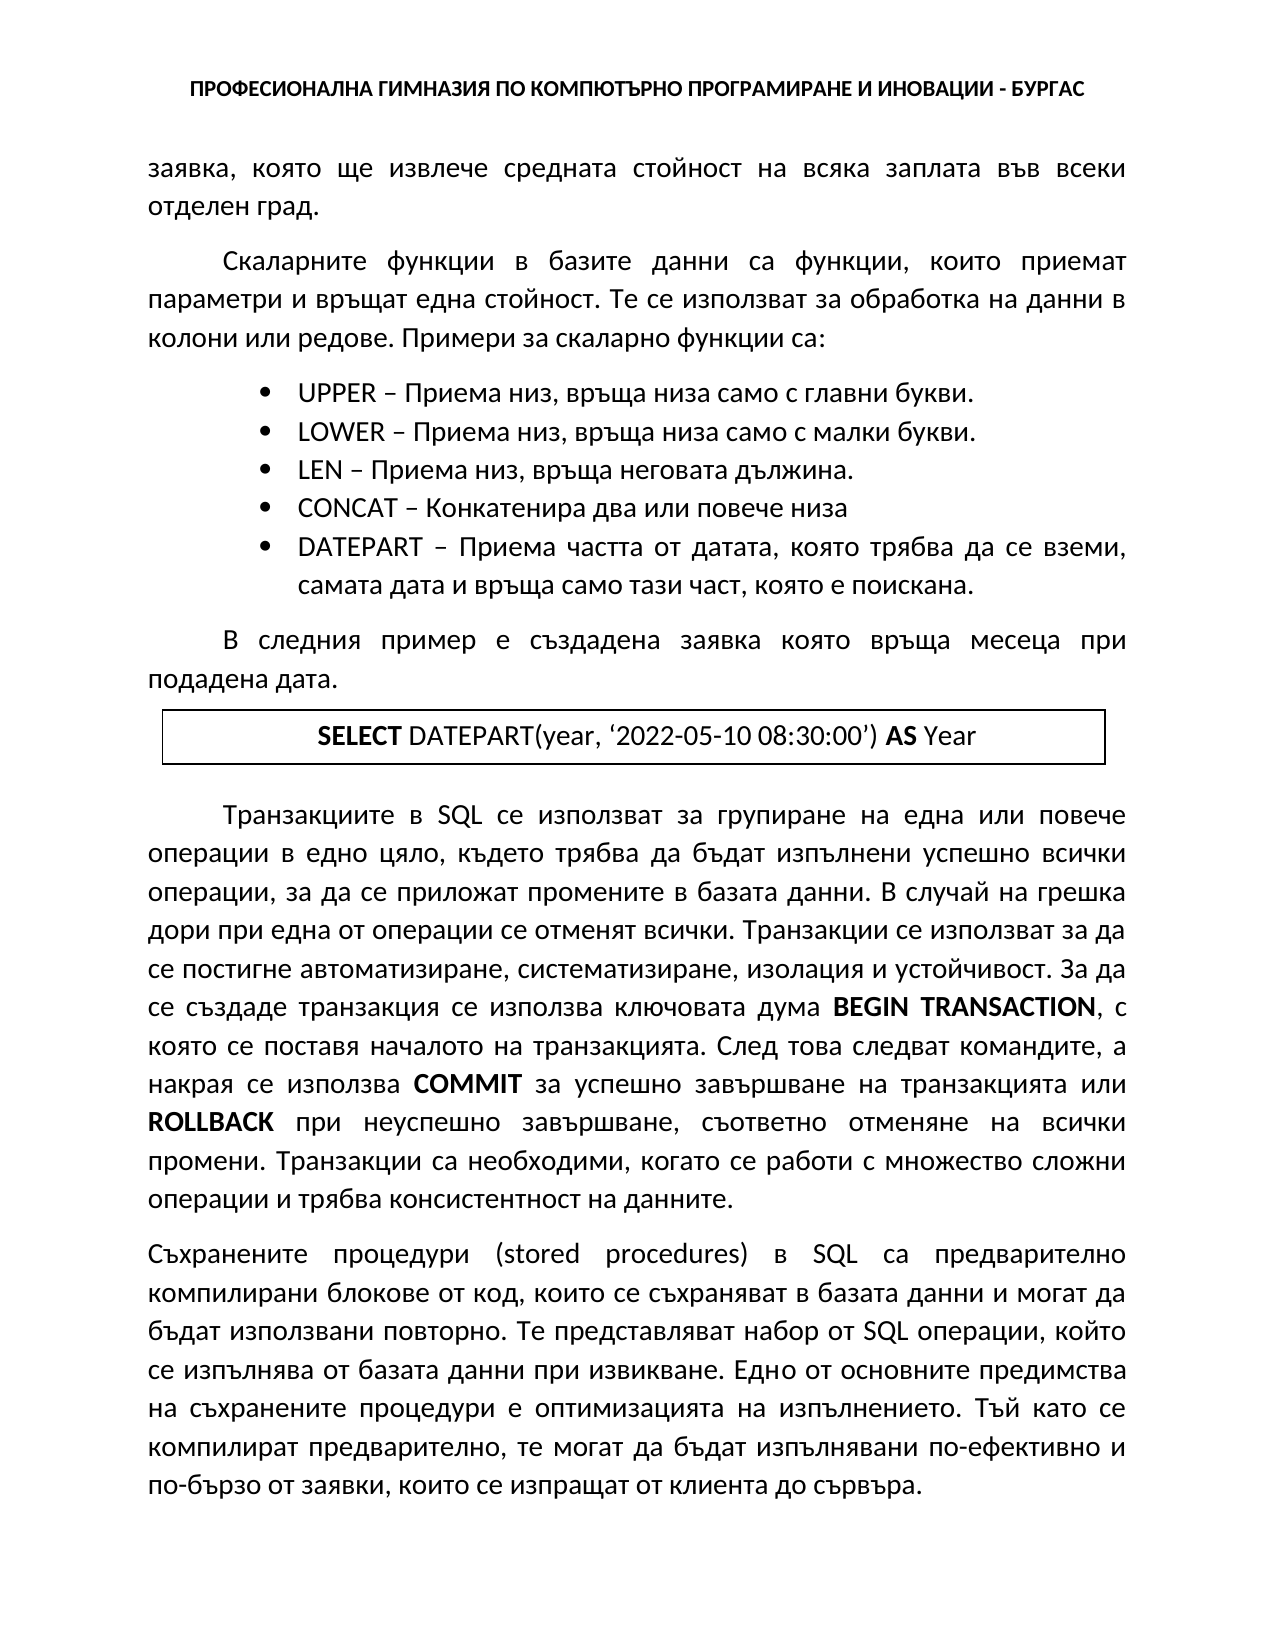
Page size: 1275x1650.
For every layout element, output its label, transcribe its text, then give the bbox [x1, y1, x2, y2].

text Скаларните функции в базите данни са функции, които приемат параметри и връщат една стойност. Те се използват за обработка на данни в колони или редове. Примери за скаларно функции са: [148, 242, 1127, 355]
list LOWER – Приема низ, връща низа само с малки букви. [260, 413, 1127, 448]
text Съхранените процедури (stored procedures) в SQL са предварително компилирани блокове от код, които се съхраняват в базата данни и могат да бъдат използвани повторно. Те представляват набор от SQL операции, който се изпълнява от базата данни при извикване. Еднo от основните предимства на съхранените процедури е оптимизацията на изпълнението. Тъй като се компилират предварително, те могат да бъдат изпълнявани по-ефективно и по-бързо от заявки, които се изпращат от клиента до сървъра. [148, 1236, 1127, 1502]
list UPPER – Приема низ, връща низа само с главни букви. [260, 374, 1127, 410]
list DATEPART – Приема частта от датата, която трябва да се вземи, самата дата и връща само тази част, която е поискана. [260, 528, 1127, 602]
text Транзакциите в SQL се използват за групиране на една или повече операции в едно цяло, където трябва да бъдат изпълнени успешно всички операции, за да се приложат промените в базата данни. В случай на грешка дори при една от операции се отменят всички. Транзакции се използват за да се постигне автоматизиране, систематизиране, изолация и устойчивост. За да се създаде транзакция се използва ключовата дума BEGIN TRANSACTION, с която се поставя началото на транзакцията. След това следват командите, а накрая се използва COMMIT за успешно завършване на транзакцията или ROLLBACK при неуспешно завършване, съответно отменяне на всички промени. Транзакции са необходими, когато се работи с множество сложни операции и трябва консистентност на данните. [148, 715, 1127, 1216]
text В следния пример е създадена заявка която връща месеца при подадена дата. [148, 621, 1127, 696]
list LEN – Приема низ, връща неговата дължина. [260, 451, 1127, 487]
list CONCAT – Конкатенира два или повече низа [260, 489, 1127, 525]
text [148, 149, 1127, 223]
